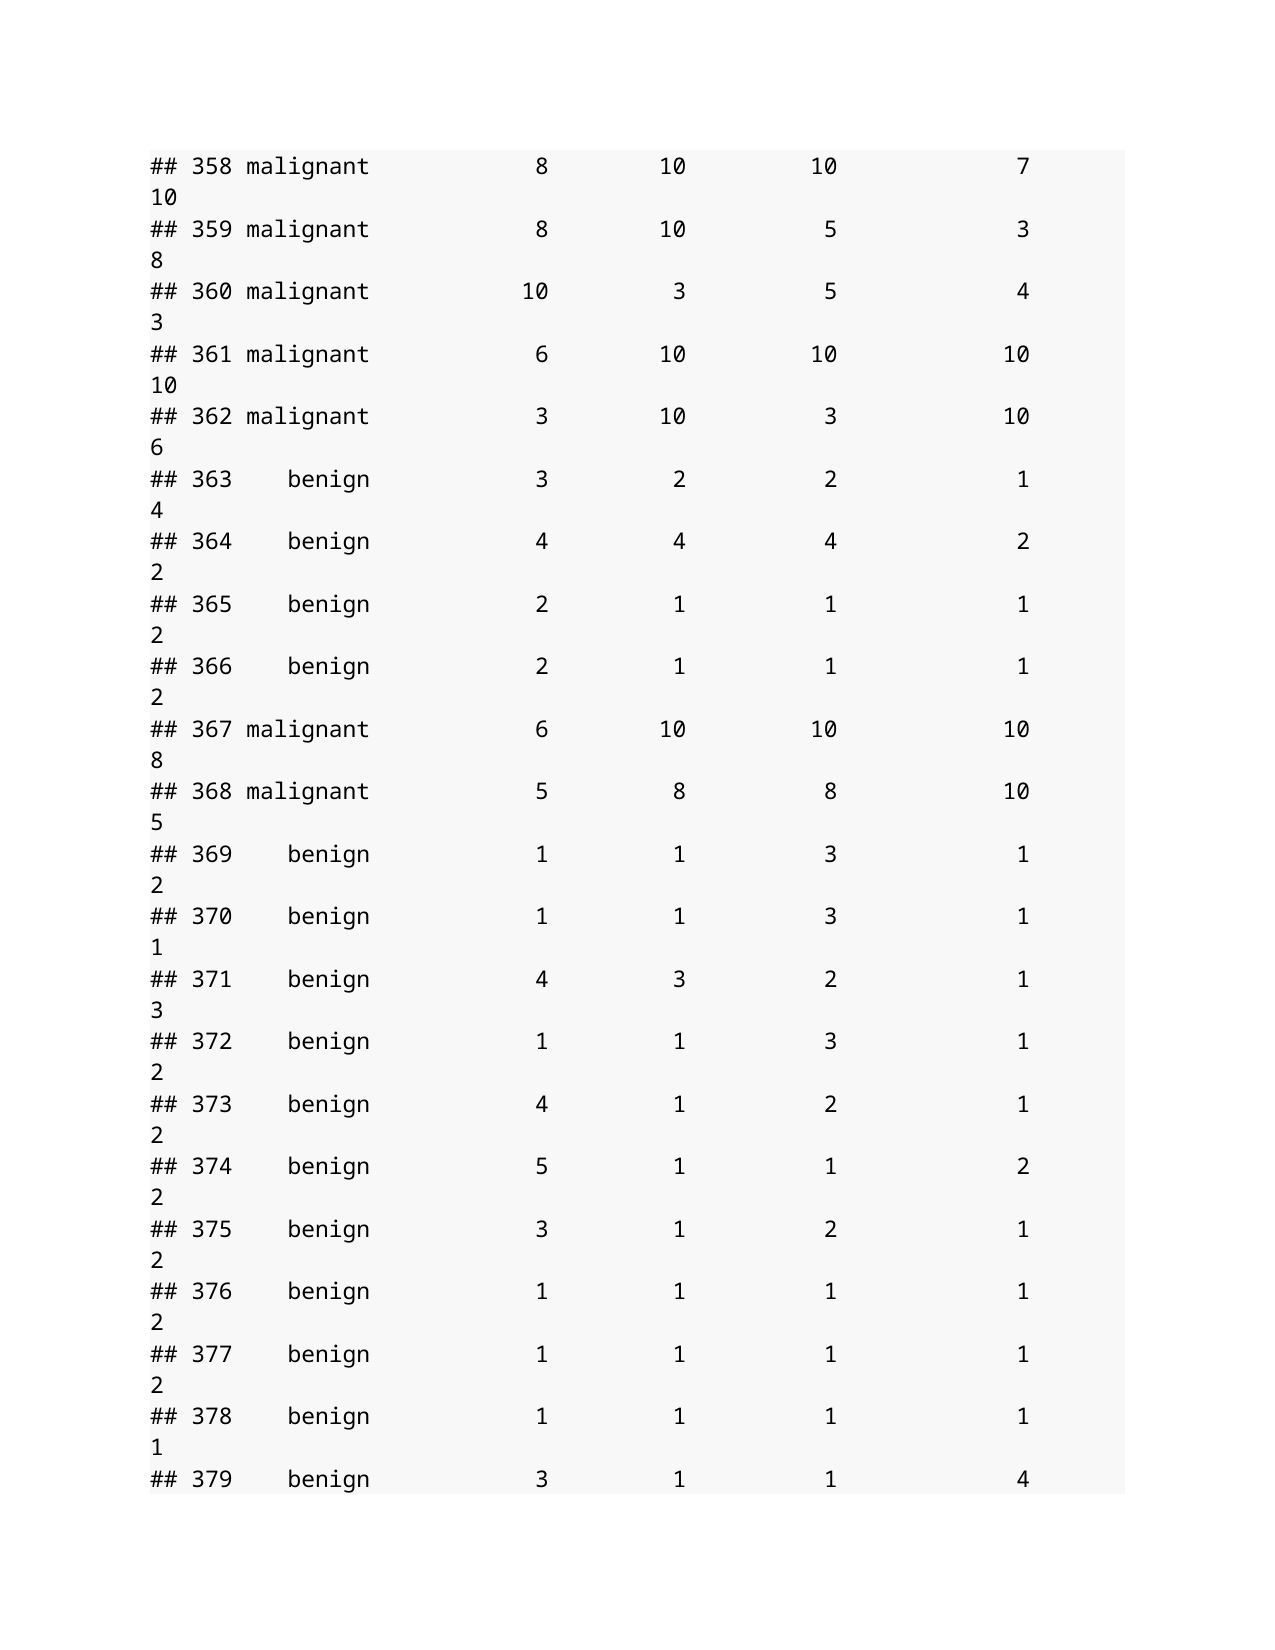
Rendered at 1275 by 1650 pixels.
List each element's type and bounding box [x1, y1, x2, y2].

text [150, 150, 1125, 1494]
